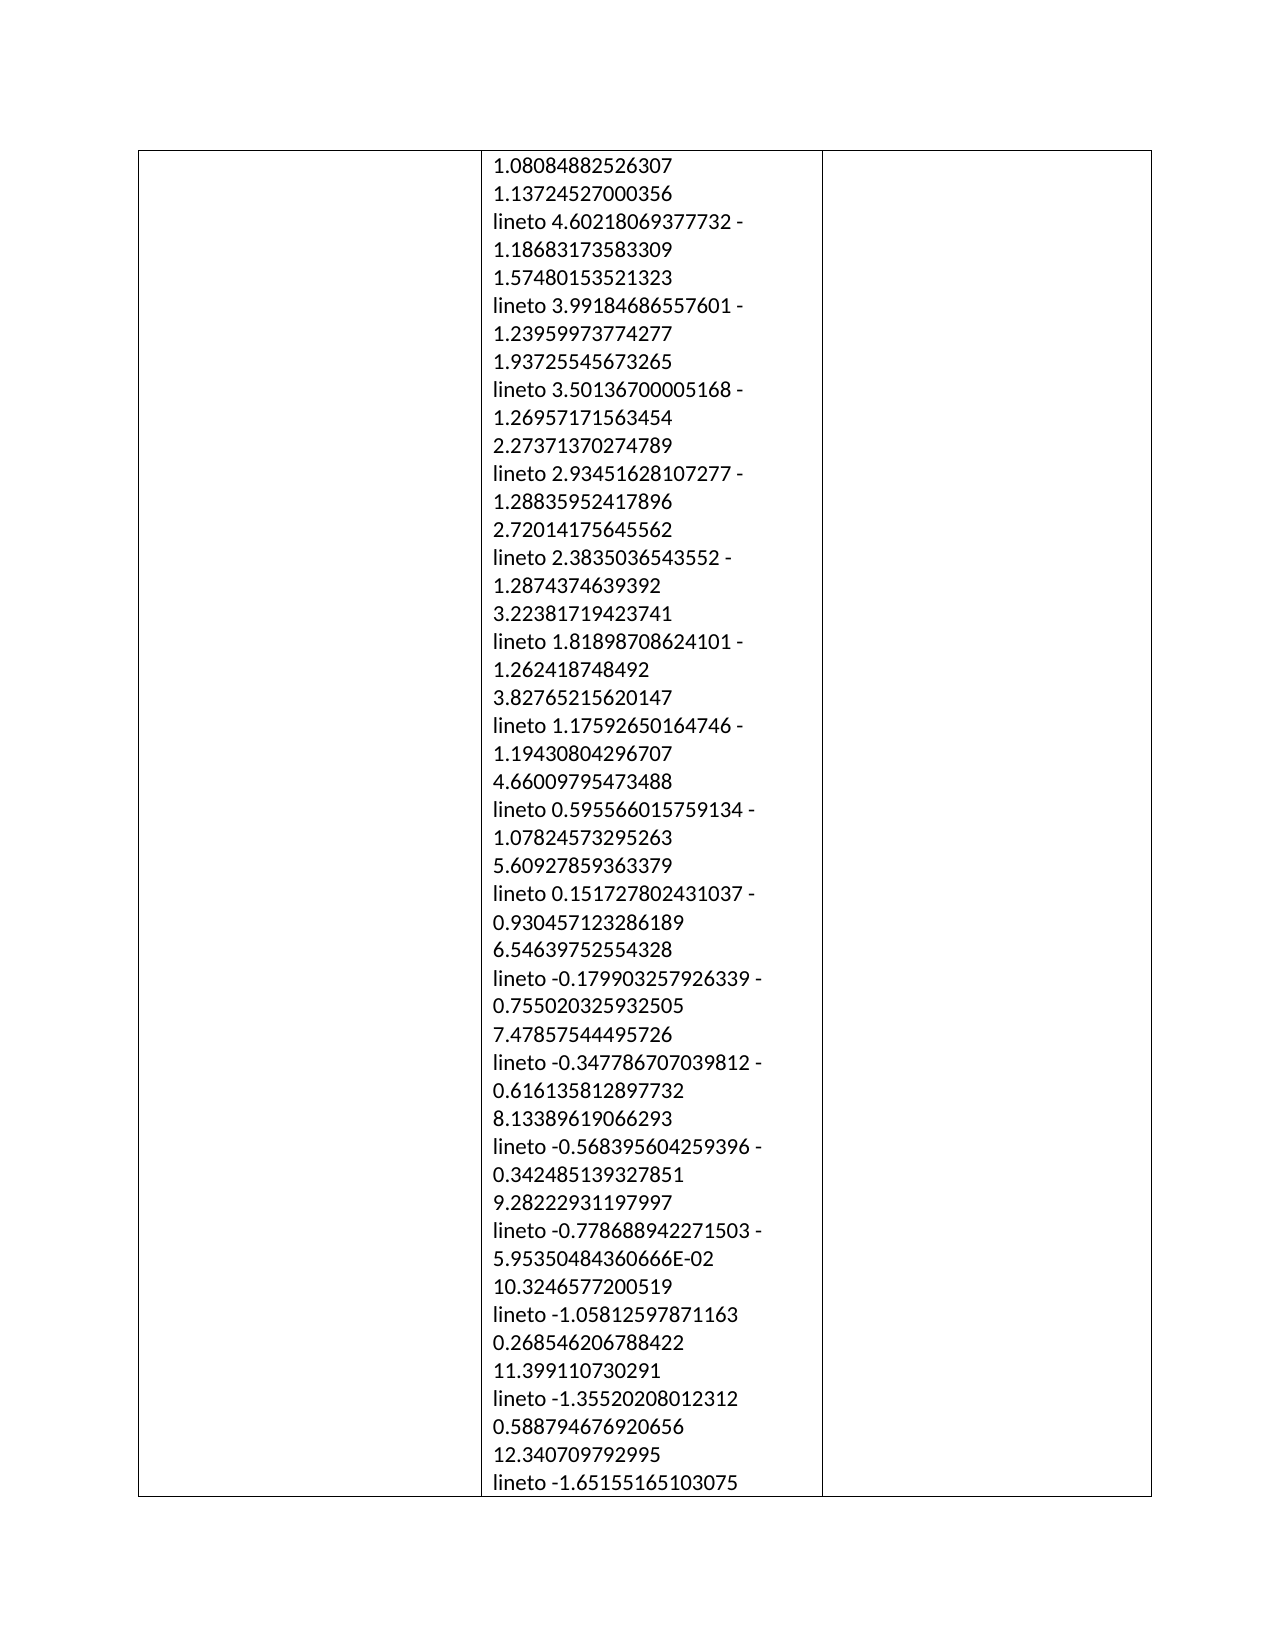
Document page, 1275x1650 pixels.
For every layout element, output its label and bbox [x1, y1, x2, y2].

table_cell [482, 151, 822, 1496]
table_cell [823, 151, 1151, 1496]
table_cell [139, 151, 481, 1496]
